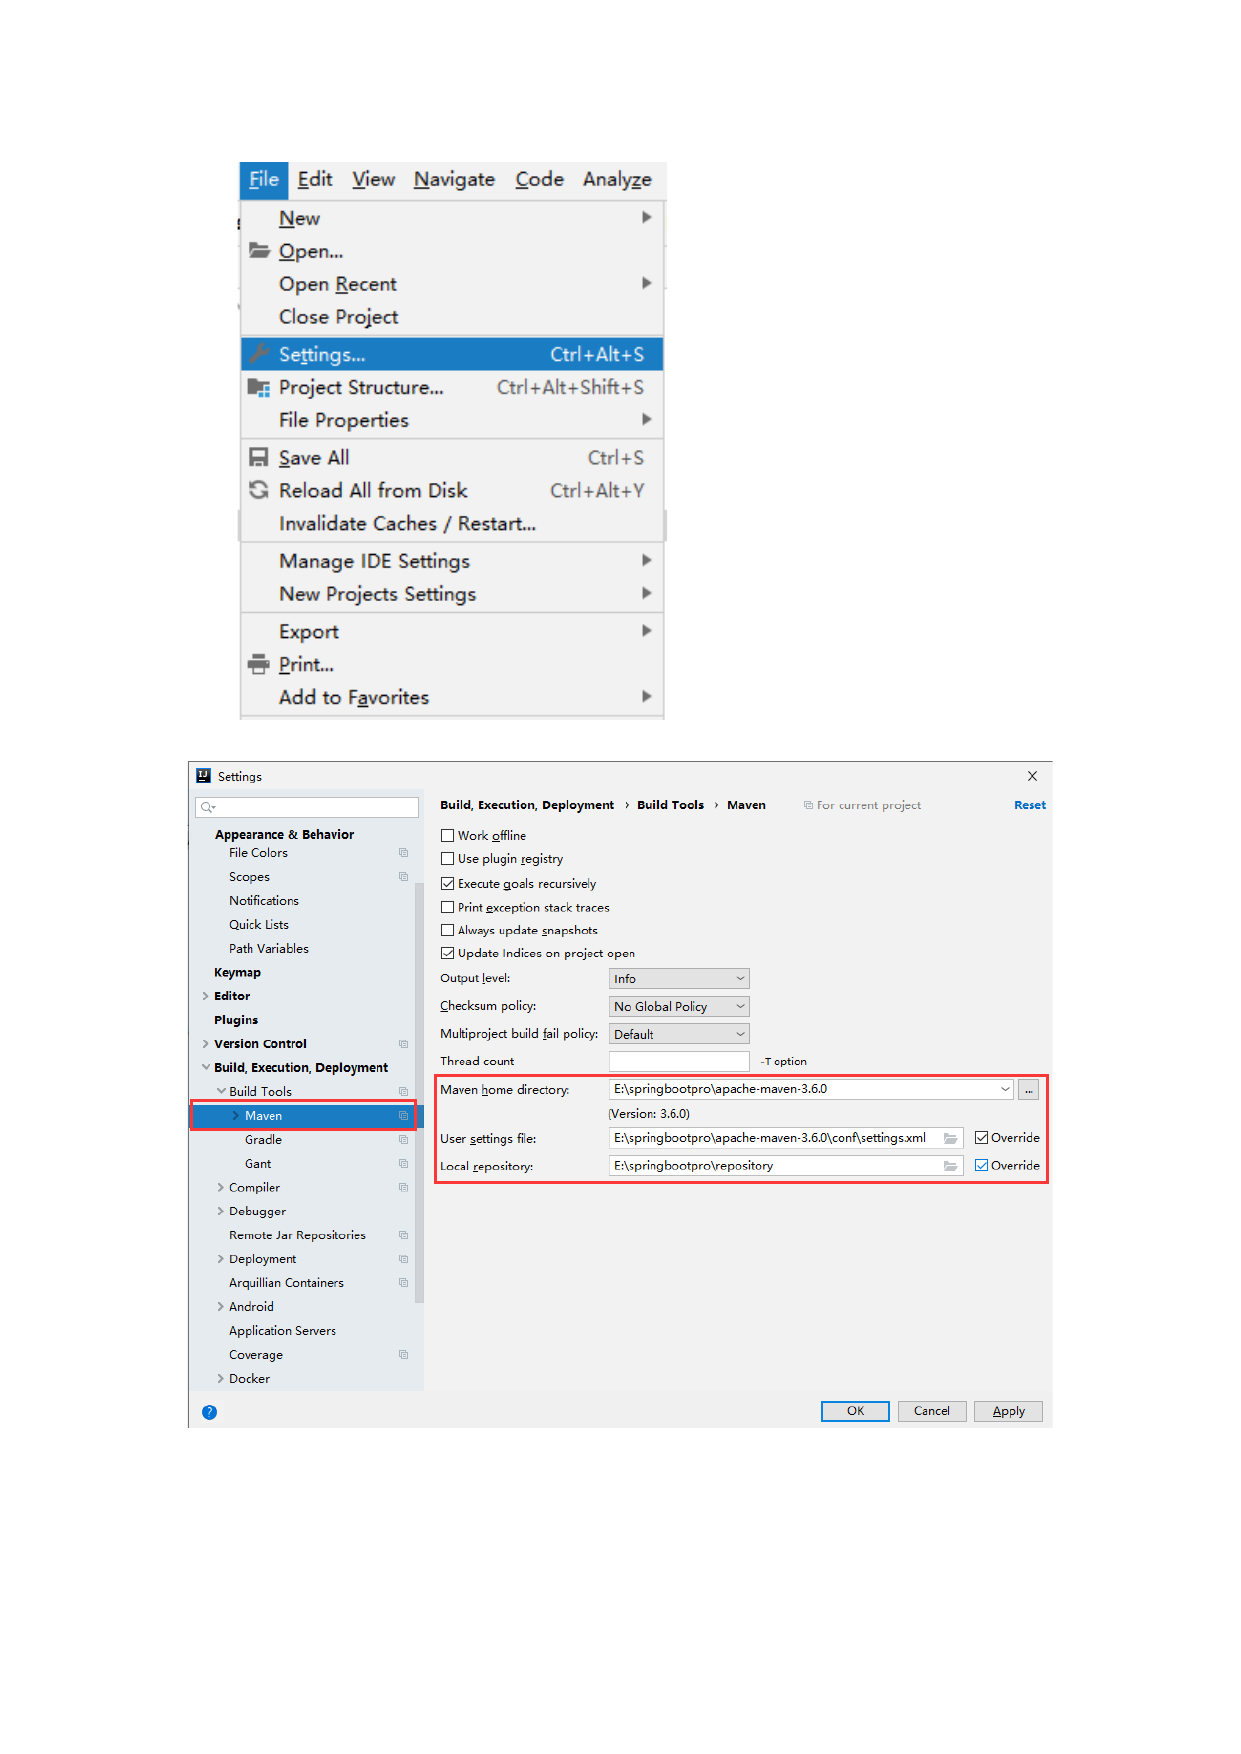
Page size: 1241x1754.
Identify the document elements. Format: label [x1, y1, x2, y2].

picture [187, 761, 1053, 1428]
picture [237, 162, 668, 720]
